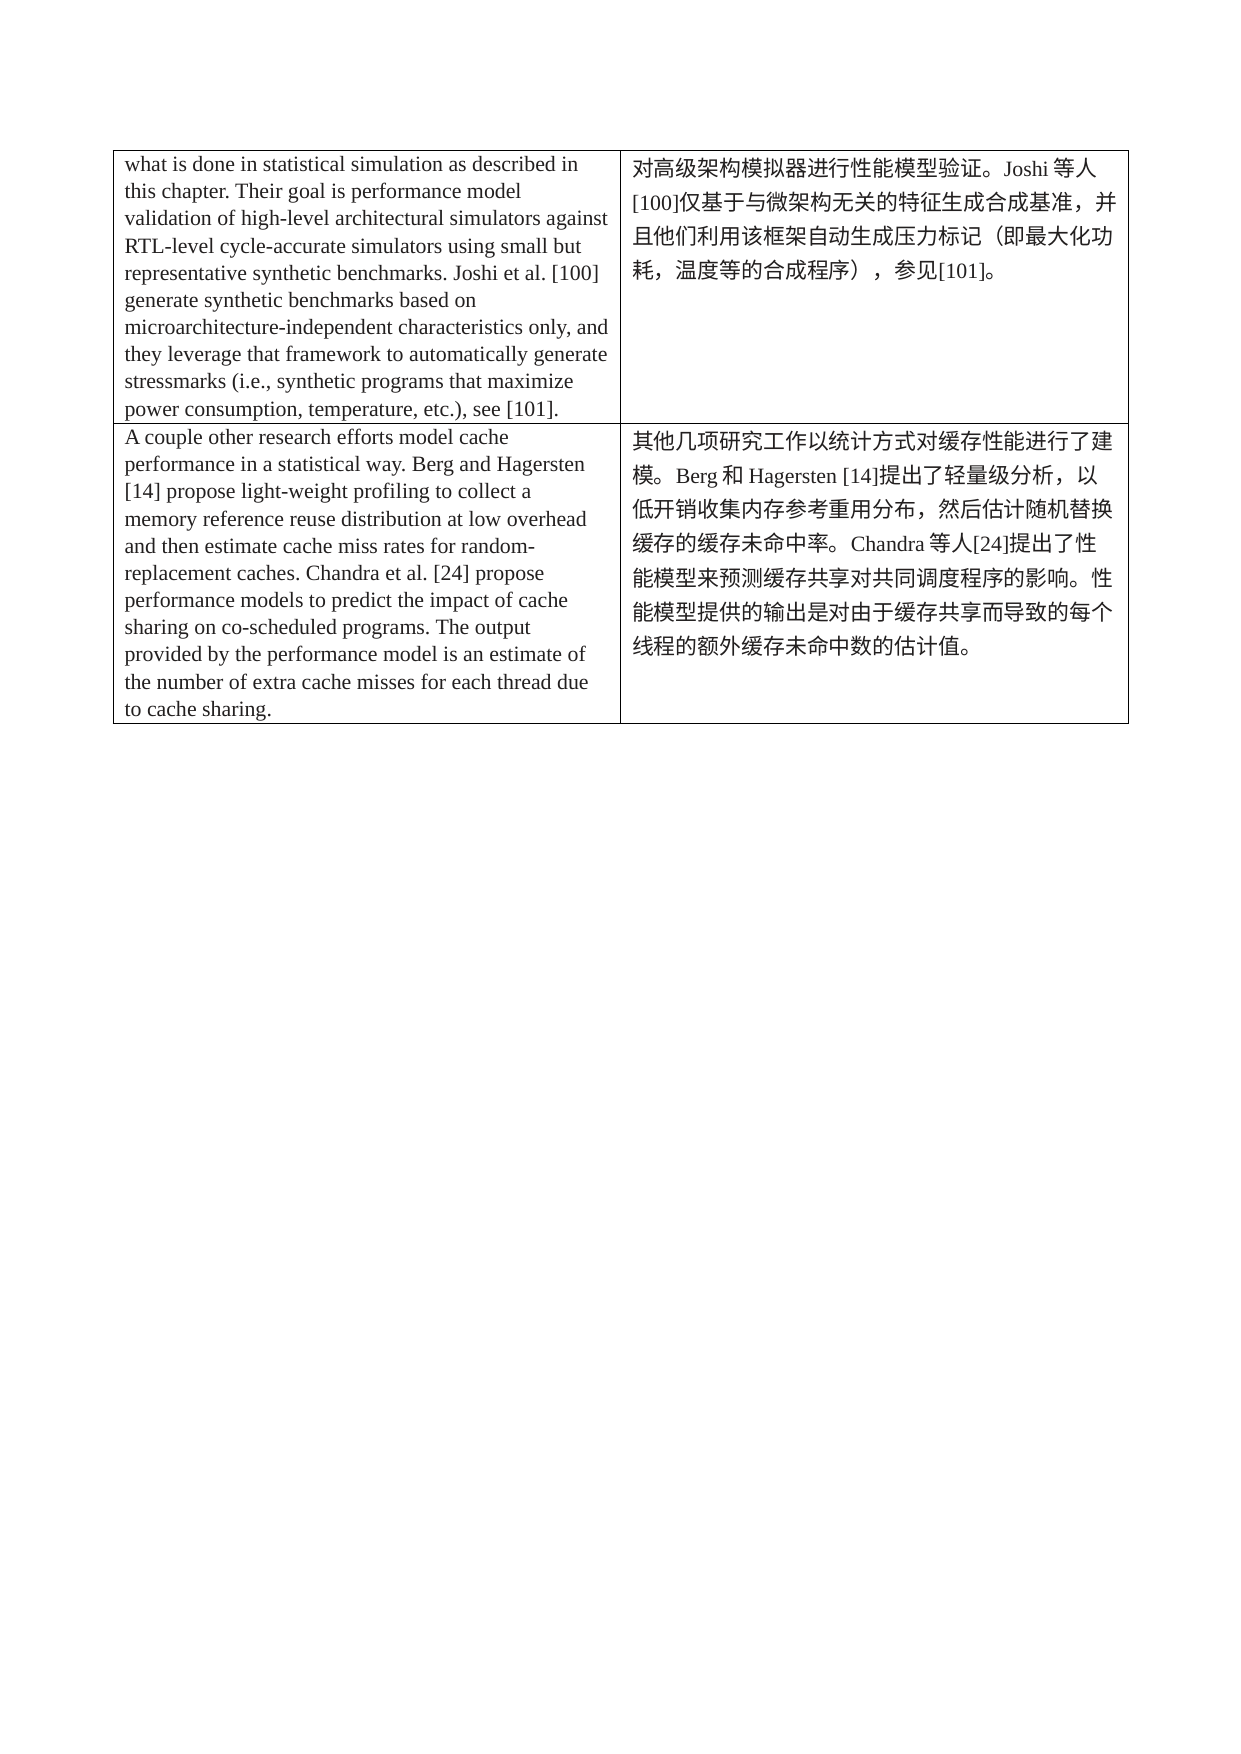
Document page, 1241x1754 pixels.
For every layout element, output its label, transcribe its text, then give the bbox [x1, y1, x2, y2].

table_cell A couple other research efforts model cache performance in a statistical way. Berg and Hagersten [14] propose light-weight profiling to collect a memory reference reuse distribution at low overhead and then estimate cache miss rates for random-replacement caches. Chandra et al. [24] propose performance models to predict the impact of cache sharing on co-scheduled programs. The output provided by the performance model is an estimate of the number of extra cache misses for each thread due to cache sharing. [114, 424, 620, 723]
table_cell 其他几项研究工作以统计方式对缓存性能进行了建模。Berg和Hagersten [14]提出了轻量级分析，以低开销收集内存参考重用分布，然后估计随机替换缓存的缓存未命中率。Chandra等人[24]提出了性能模型来预测缓存共享对共同调度程序的影响。性能模型提供的输出是对由于缓存共享而导致的每个线程的额外缓存未命中数的估计值。 [621, 424, 1128, 723]
